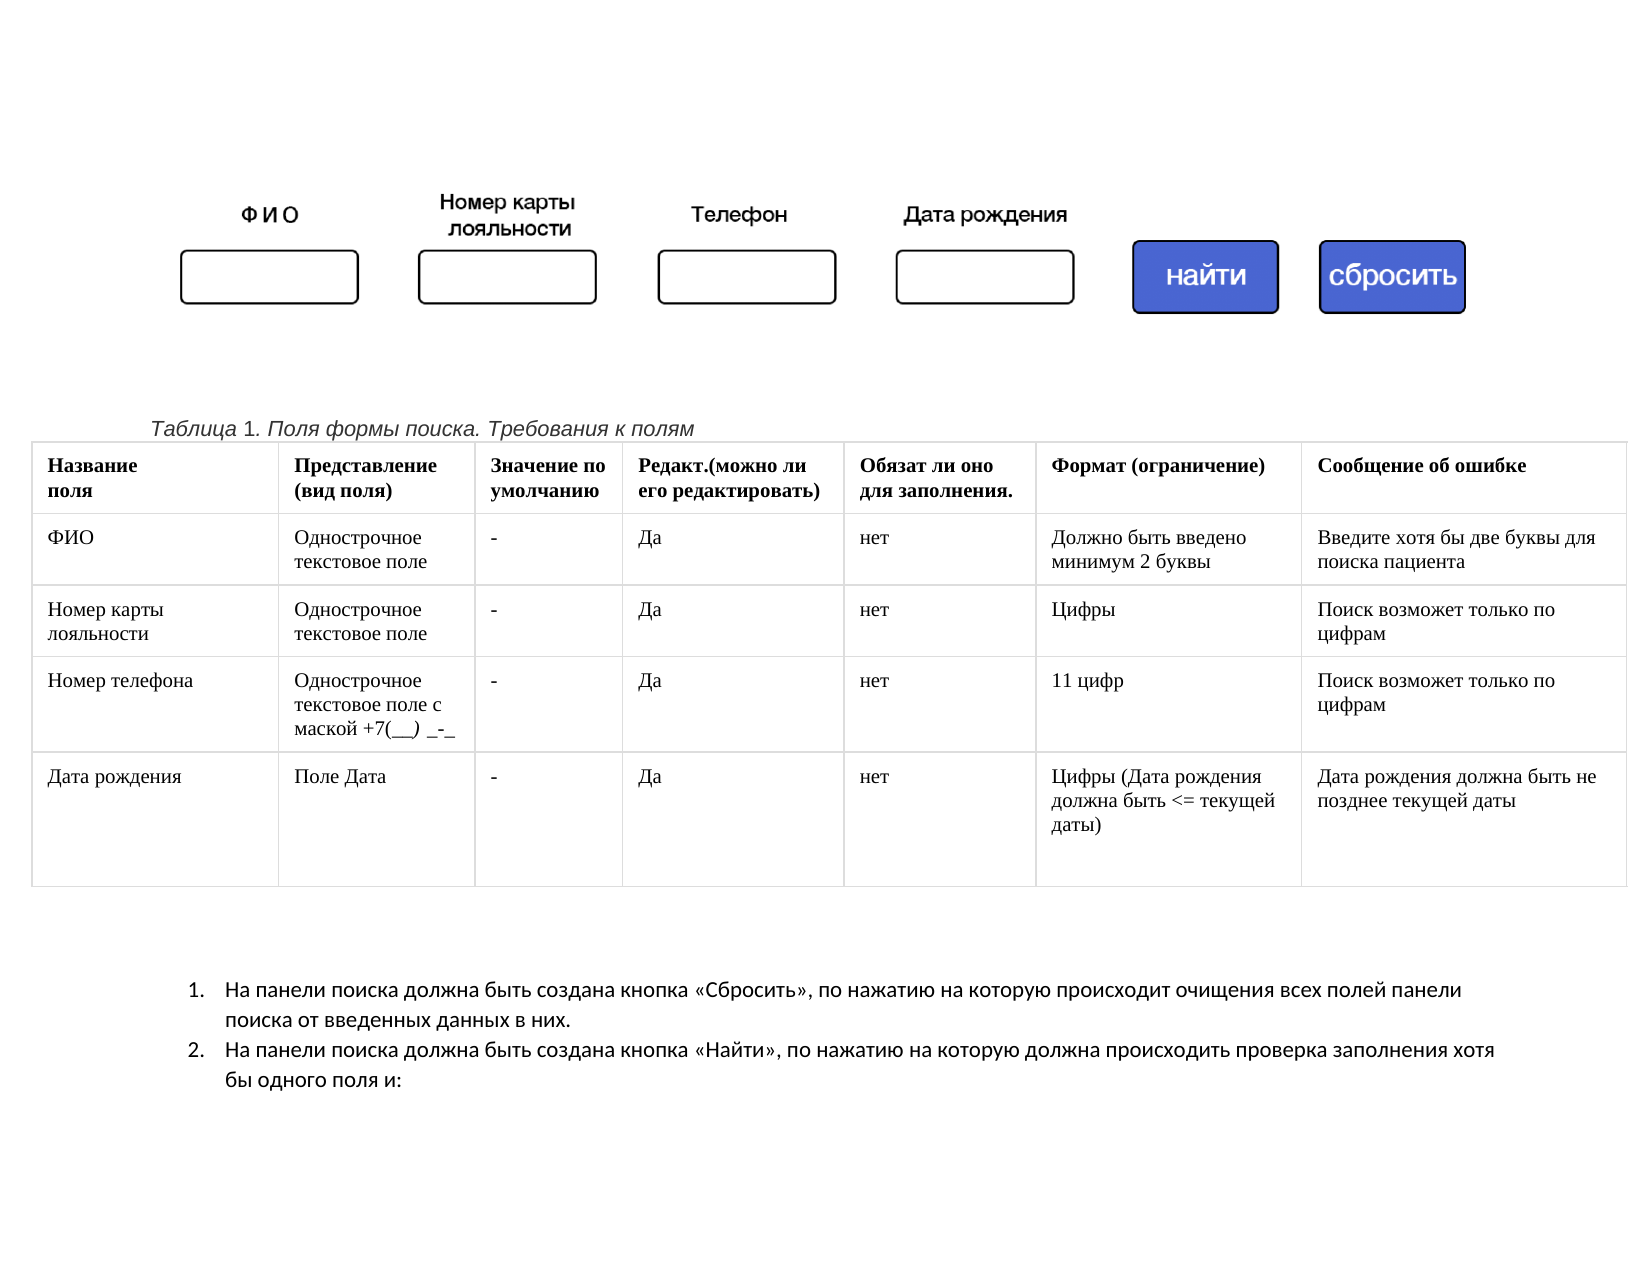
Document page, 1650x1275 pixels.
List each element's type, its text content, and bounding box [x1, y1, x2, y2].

table_header Значение по умолчанию [476, 443, 622, 512]
table_cell - [476, 657, 622, 751]
table_cell нет [845, 514, 1035, 584]
picture [150, 165, 1500, 400]
table_cell Да [623, 586, 843, 656]
table_cell нет [845, 586, 1035, 656]
table_cell Однострочное текстовое поле [279, 586, 474, 656]
table_cell - [476, 514, 622, 584]
table_cell - [476, 753, 622, 886]
list На панели поиска должна быть создана кнопка «Сбросить», по нажатию на которую происходит очищения всех полей панели поиска от введенных данных в них. [187, 975, 1500, 1033]
table_cell Номер карты лояльности [33, 586, 278, 656]
table_header Редакт.(можно ли его редактировать) [623, 443, 843, 512]
table_cell Однострочное текстовое поле с маской +7(__) _-_ [279, 657, 474, 751]
text Таблица 1. Поля формы поиска. Требования к полям [150, 416, 1500, 441]
table_cell Однострочное текстовое поле [279, 514, 474, 584]
table_cell нет [845, 657, 1035, 751]
table_cell 11 цифр [1037, 657, 1301, 751]
table_cell Должно быть введено минимум 2 буквы [1037, 514, 1301, 584]
table_cell Дата рождения [33, 753, 278, 886]
table_cell Поиск возможет только по цифрам [1302, 586, 1626, 656]
table_cell Да [623, 514, 843, 584]
table_cell Цифры (Дата рождения должна быть <= текущей даты) [1037, 753, 1301, 886]
table_cell Да [623, 657, 843, 751]
table_cell Поиск возможет только по цифрам [1302, 657, 1626, 751]
table_header Обязат ли оно для заполнения. [845, 443, 1035, 512]
table_cell - [476, 586, 622, 656]
list На панели поиска должна быть создана кнопка «Найти», по нажатию на которую должна происходить проверка заполнения хотя бы одного поля и: [187, 1035, 1500, 1094]
table_header Сообщение об ошибке [1302, 443, 1626, 512]
table_header Название поля [33, 443, 278, 512]
table_cell Да [623, 753, 843, 886]
table_cell Введите хотя бы две буквы для поиска пациента [1302, 514, 1626, 584]
table_header Формат (ограничение) [1037, 443, 1301, 512]
table_cell Номер телефона [33, 657, 278, 751]
table_cell Цифры [1037, 586, 1301, 656]
table_cell нет [845, 753, 1035, 886]
table_cell ФИО [33, 514, 278, 584]
table_cell Дата рождения должна быть не позднее текущей даты [1302, 753, 1626, 886]
table_cell Поле Дата [279, 753, 474, 886]
table_header Представление (вид поля) [279, 443, 474, 512]
